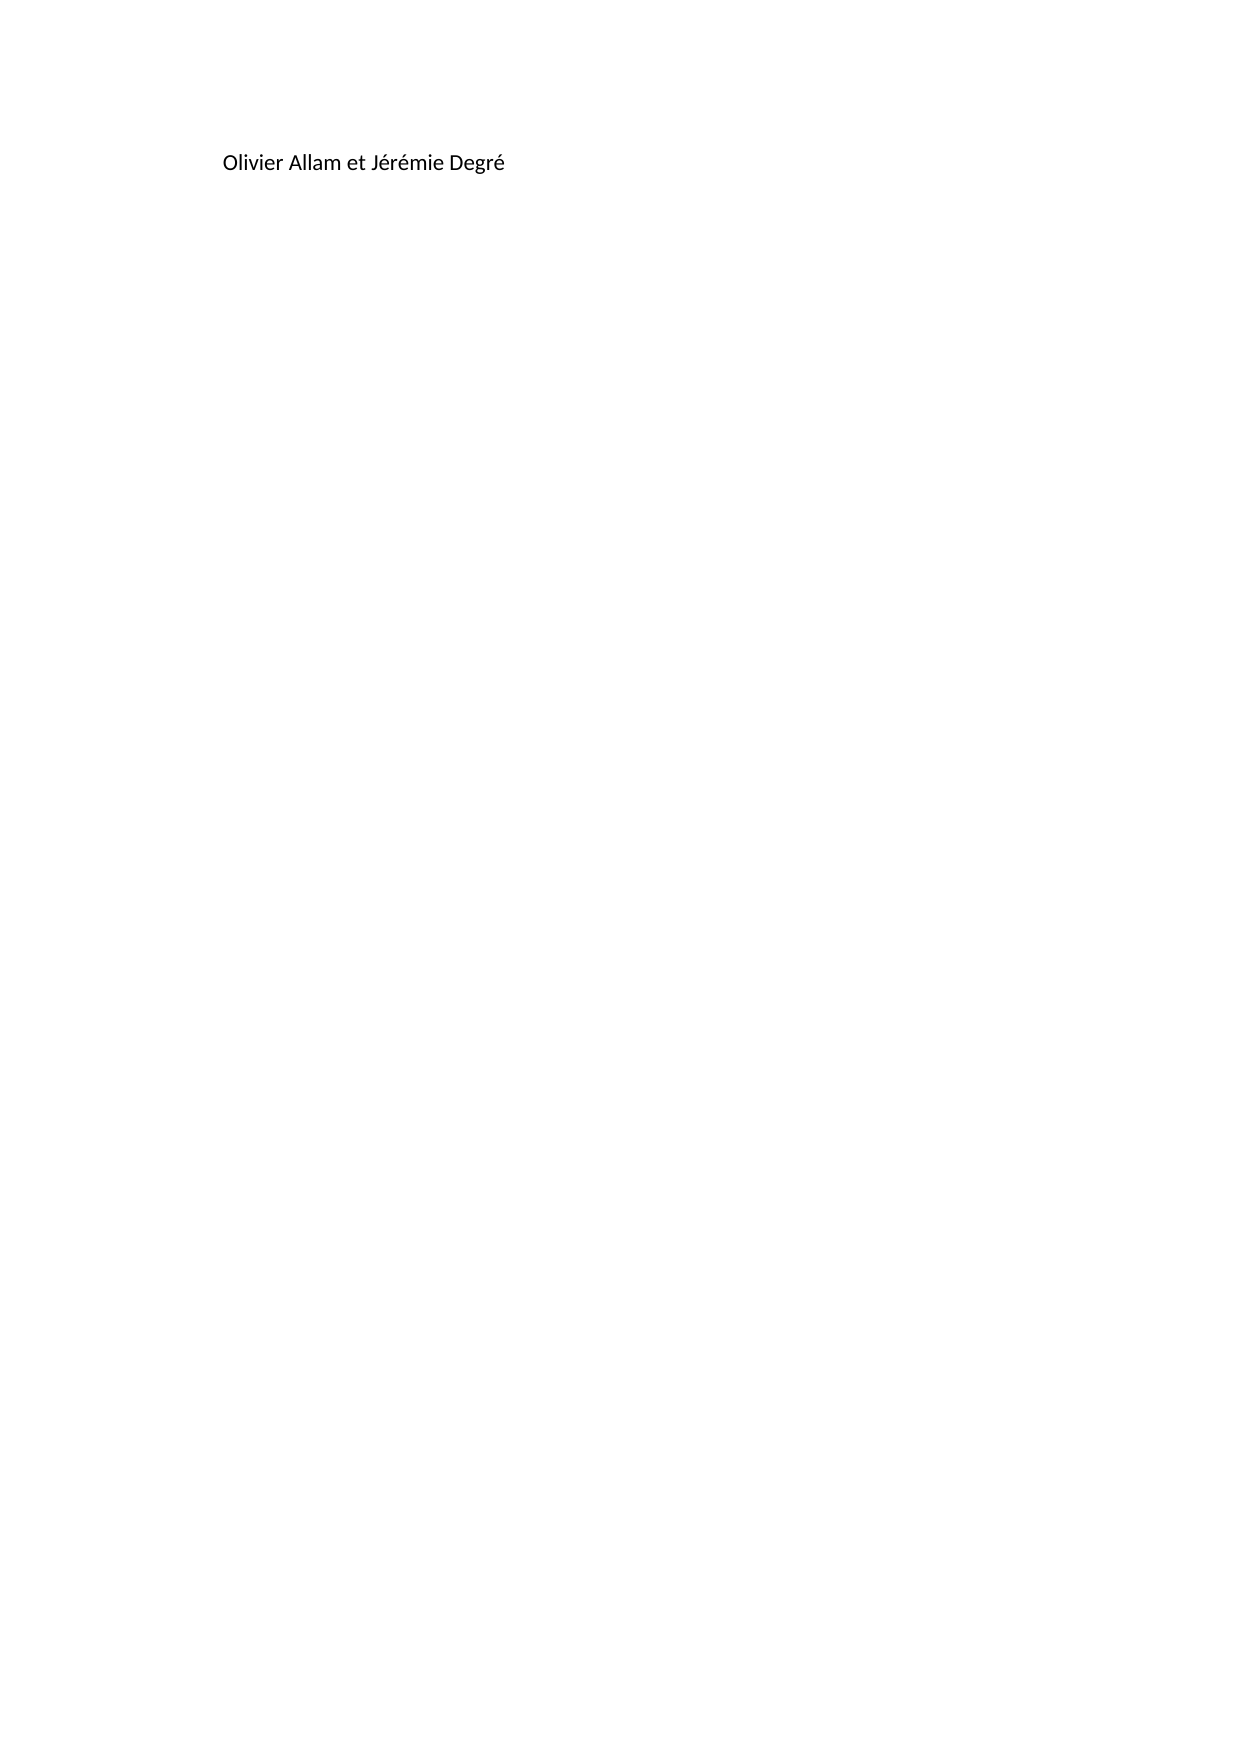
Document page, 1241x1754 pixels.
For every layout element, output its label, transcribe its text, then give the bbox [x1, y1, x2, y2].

list Olivier Allam et Jérémie Degré [223, 148, 1093, 176]
